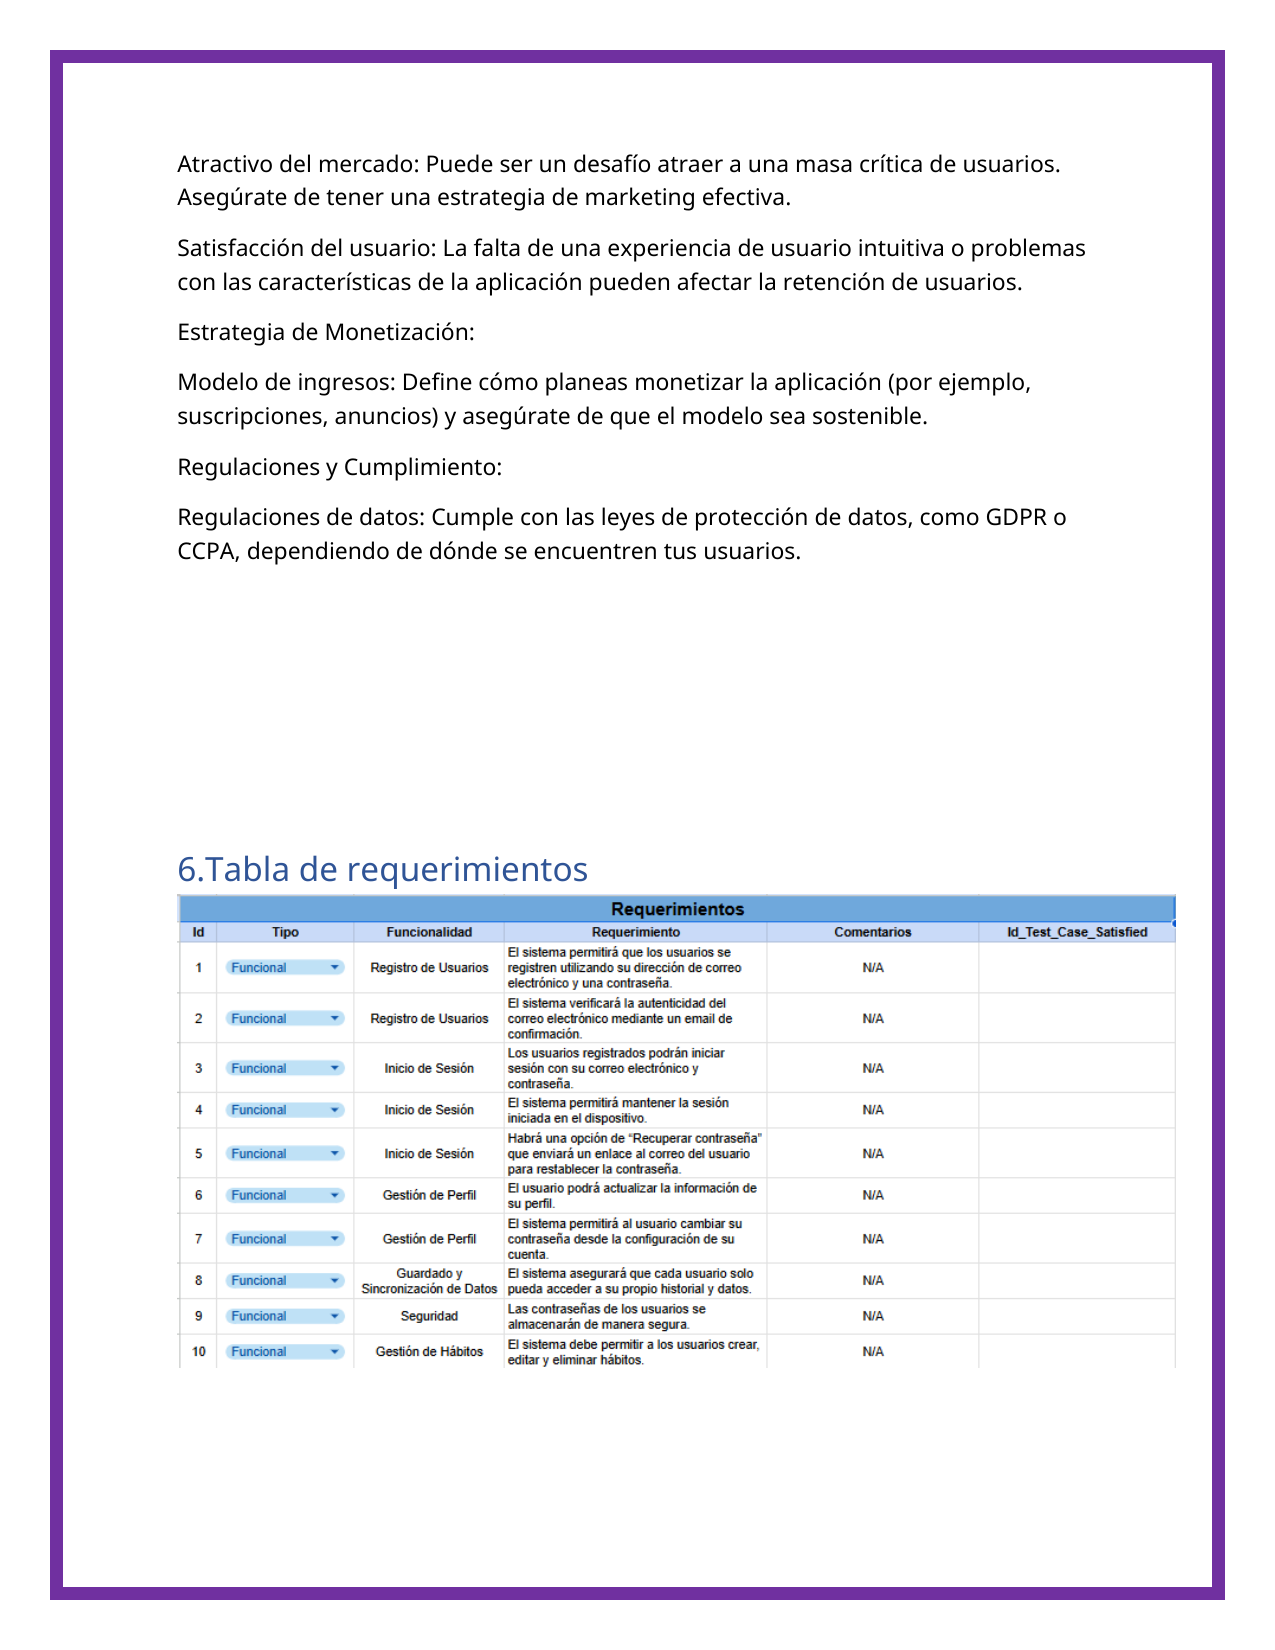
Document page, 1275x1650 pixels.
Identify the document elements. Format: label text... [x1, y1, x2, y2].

text Regulaciones y Cumplimiento: [177, 450, 1098, 482]
subtitle 6.Tabla de requerimientos [177, 845, 1098, 891]
text Atractivo del mercado: Puede ser un desafío atraer a una masa crítica de usuarios. Asegúrate de tener una estrategia de marketing efectiva. [177, 147, 1098, 212]
text Regulaciones de datos: Cumple con las leyes de protección de datos, como GDPR o CCPA, dependiendo de dónde se encuentren tus usuarios. [177, 501, 1098, 566]
text Satisfacción del usuario: La falta de una experiencia de usuario intuitiva o problemas con las características de la aplicación pueden afectar la retención de usuarios. [177, 232, 1098, 297]
text Modelo de ingresos: Define cómo planeas monetizar la aplicación (por ejemplo, suscripciones, anuncios) y asegúrate de que el modelo sea sostenible. [177, 366, 1098, 431]
text Estrategia de Monetización: [177, 316, 1098, 347]
picture [177, 894, 1176, 1368]
